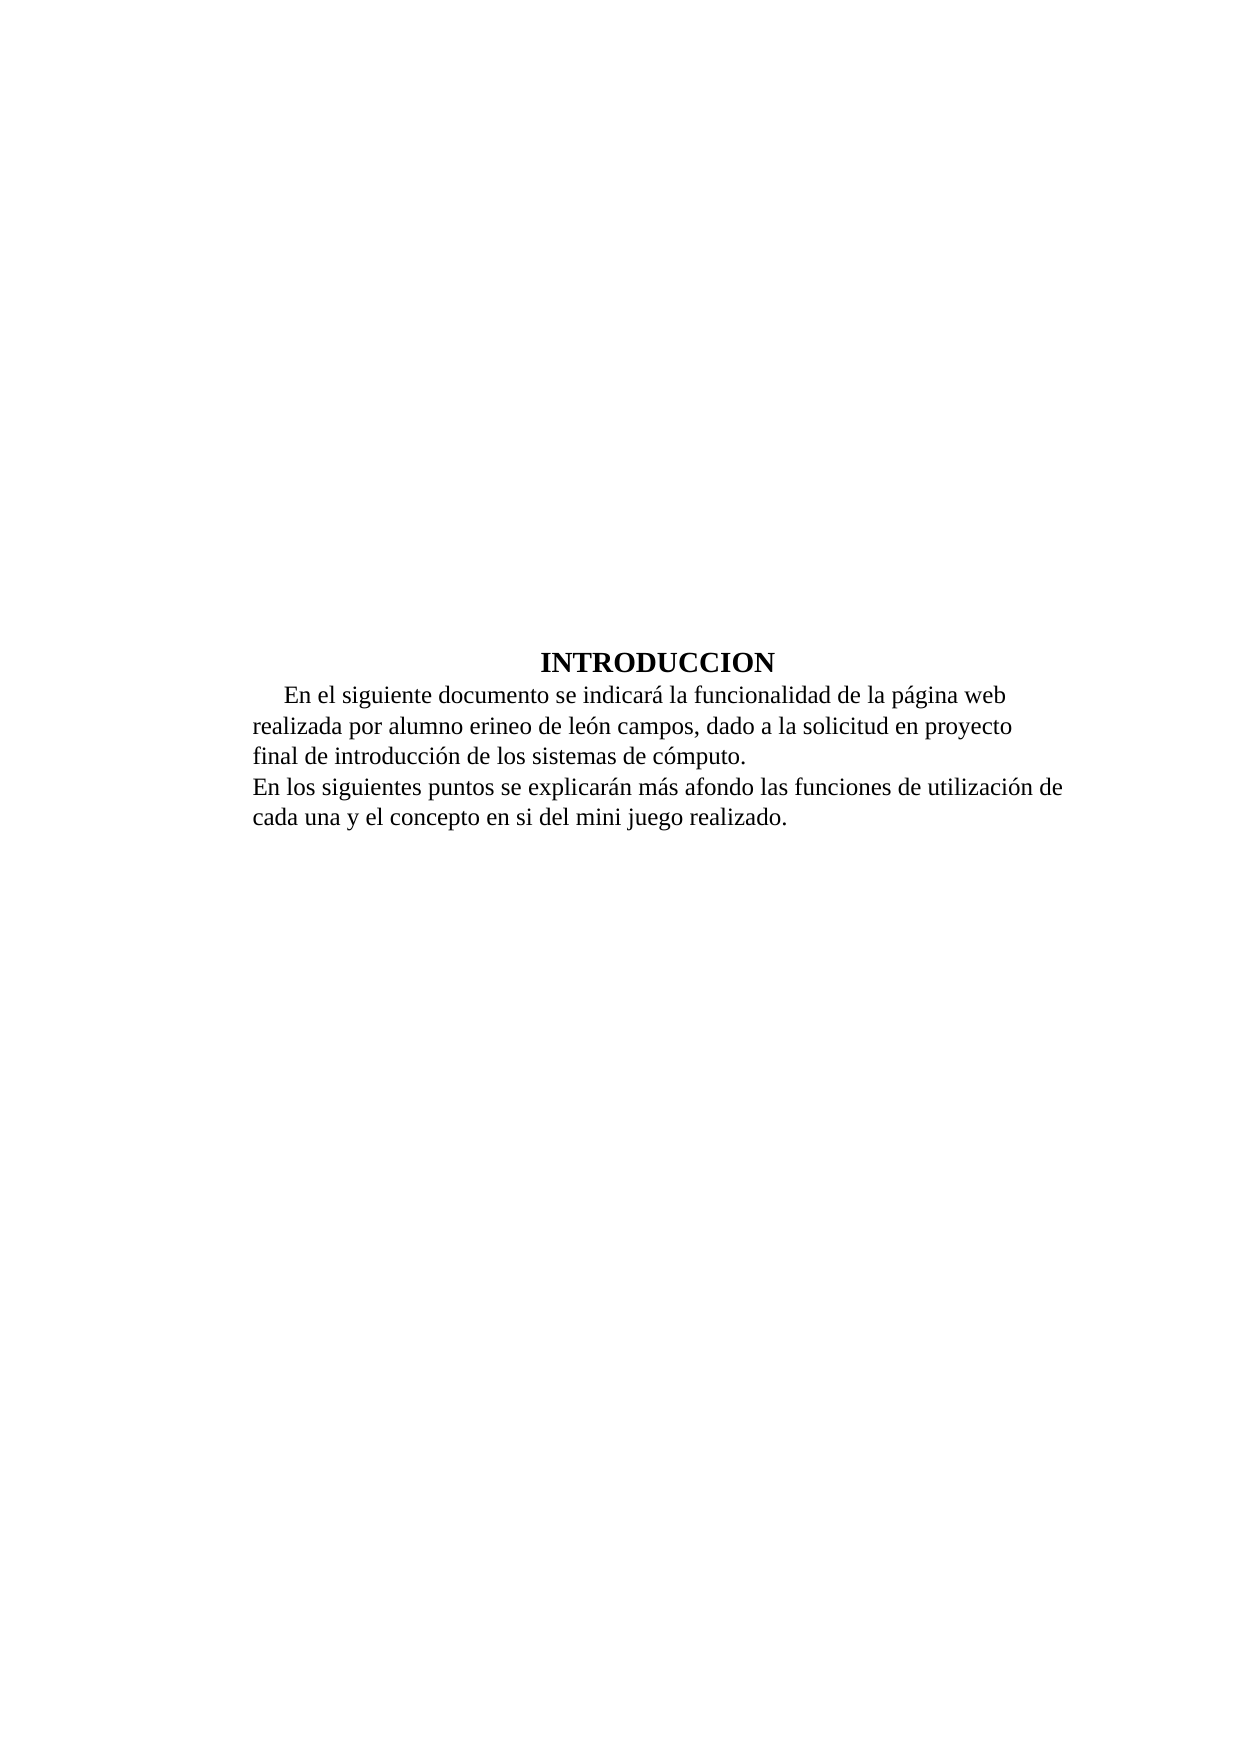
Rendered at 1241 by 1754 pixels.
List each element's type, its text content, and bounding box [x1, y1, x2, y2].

list En el siguiente documento se indicará la funcionalidad de la página web realizada por alumno erineo de león campos, dado a la solicitud en proyecto final de introducción de los sistemas de cómputo. [252, 680, 1063, 770]
list En los siguientes puntos se explicarán más afondo las funciones de utilización de cada una y el concepto en si del mini juego realizado. [252, 772, 1063, 831]
list INTRODUCCION [252, 645, 1063, 678]
